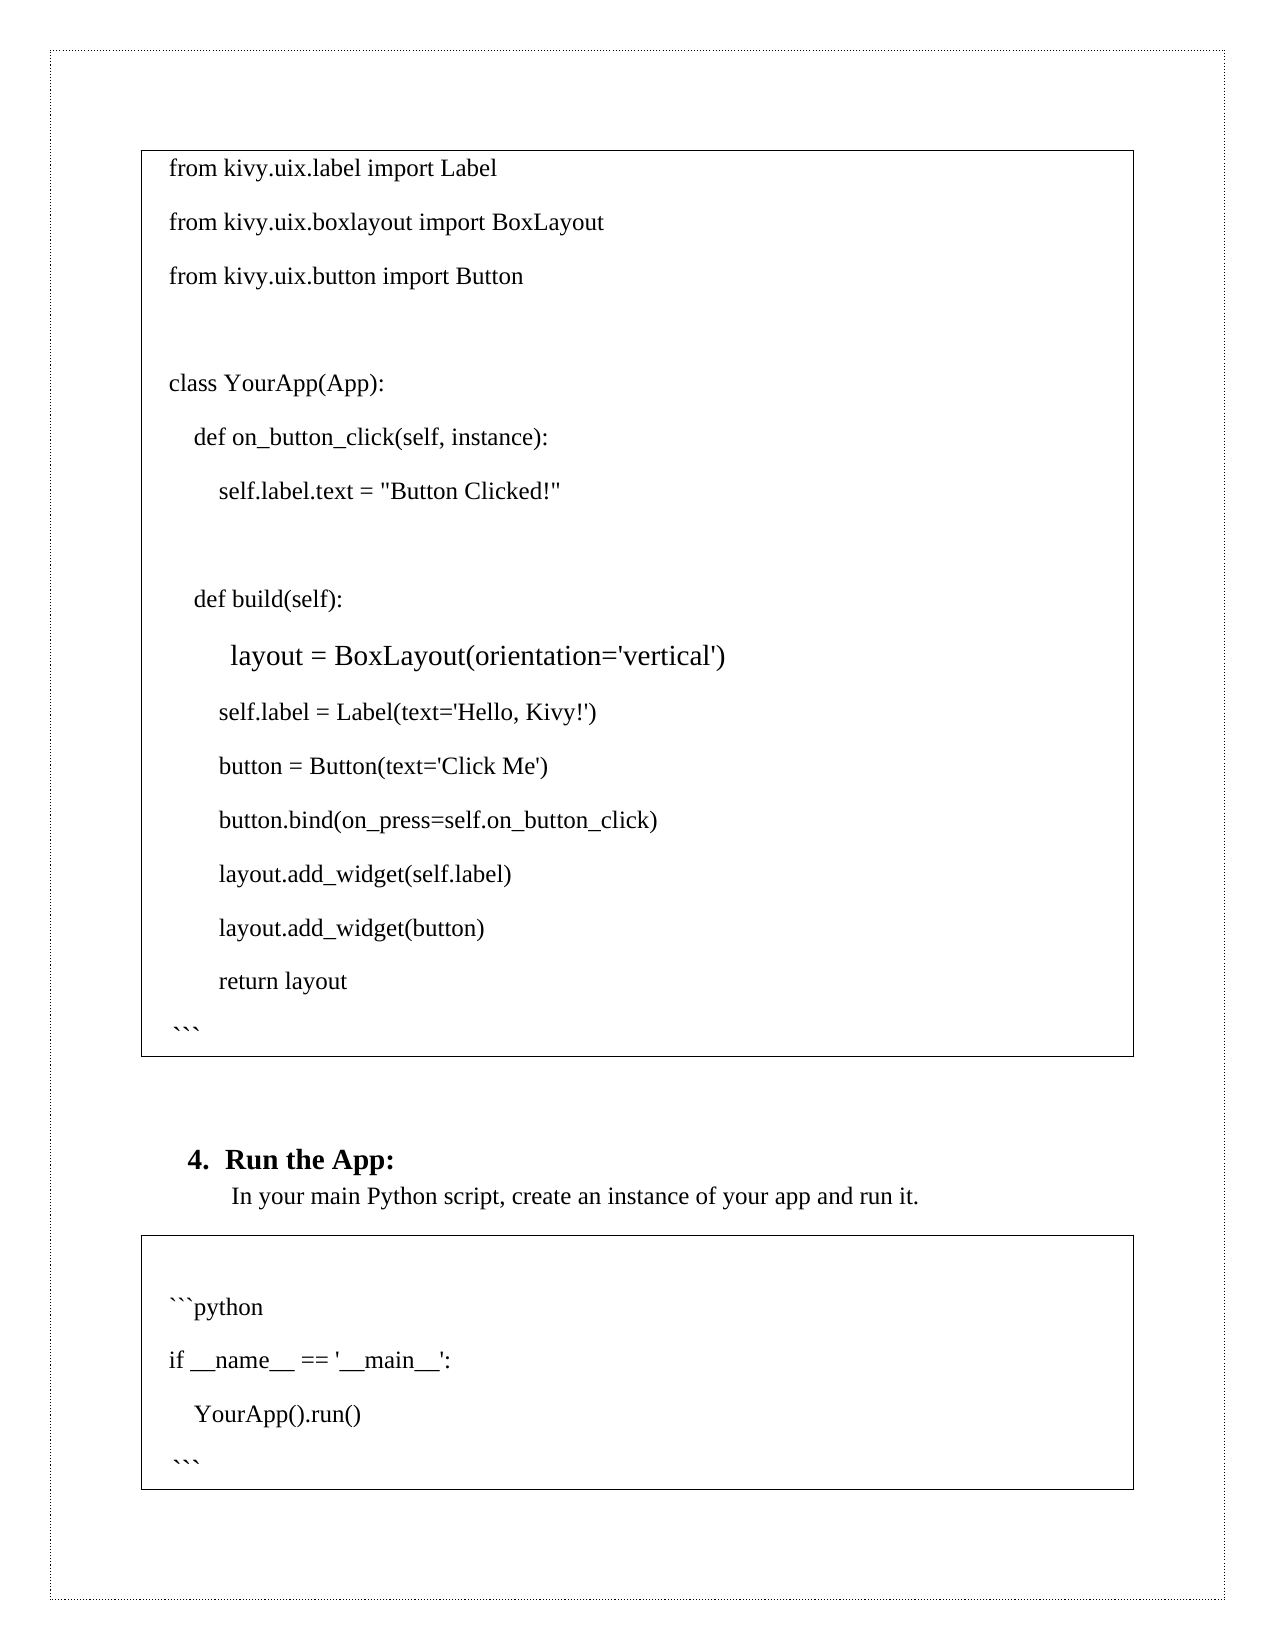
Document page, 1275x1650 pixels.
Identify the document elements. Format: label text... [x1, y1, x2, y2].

text from kivy.uix.boxlayout import BoxLayout [142, 204, 1133, 236]
text layout.add_widget(self.label) [142, 856, 1133, 887]
text ``` [142, 1450, 1133, 1489]
list In your main Python script, create an instance of your app and run it. [225, 1181, 1125, 1209]
text button.bind(on_press=self.on_button_click) [142, 802, 1133, 834]
text layout = BoxLayout(orientation='vertical') [142, 635, 1133, 671]
text if __name__ == '__main__': [142, 1342, 1133, 1374]
text ``` [142, 1017, 1133, 1056]
text button = Button(text='Click Me') [142, 748, 1133, 780]
text self.label.text = "Button Clicked!" [142, 473, 1133, 505]
text from kivy.uix.label import Label [142, 151, 1133, 182]
text return layout [142, 963, 1133, 995]
text ```python [142, 1288, 1133, 1320]
text from kivy.uix.button import Button [142, 258, 1133, 289]
text self.label = Label(text='Hello, Kivy!') [142, 694, 1133, 726]
text def on_button_click(self, instance): [142, 419, 1133, 451]
text class YourApp(App): [142, 365, 1133, 397]
text def build(self): [142, 581, 1133, 613]
list Run the App: [187, 1142, 1125, 1176]
text YourApp().run() [142, 1396, 1133, 1428]
text layout.add_widget(button) [142, 909, 1133, 941]
